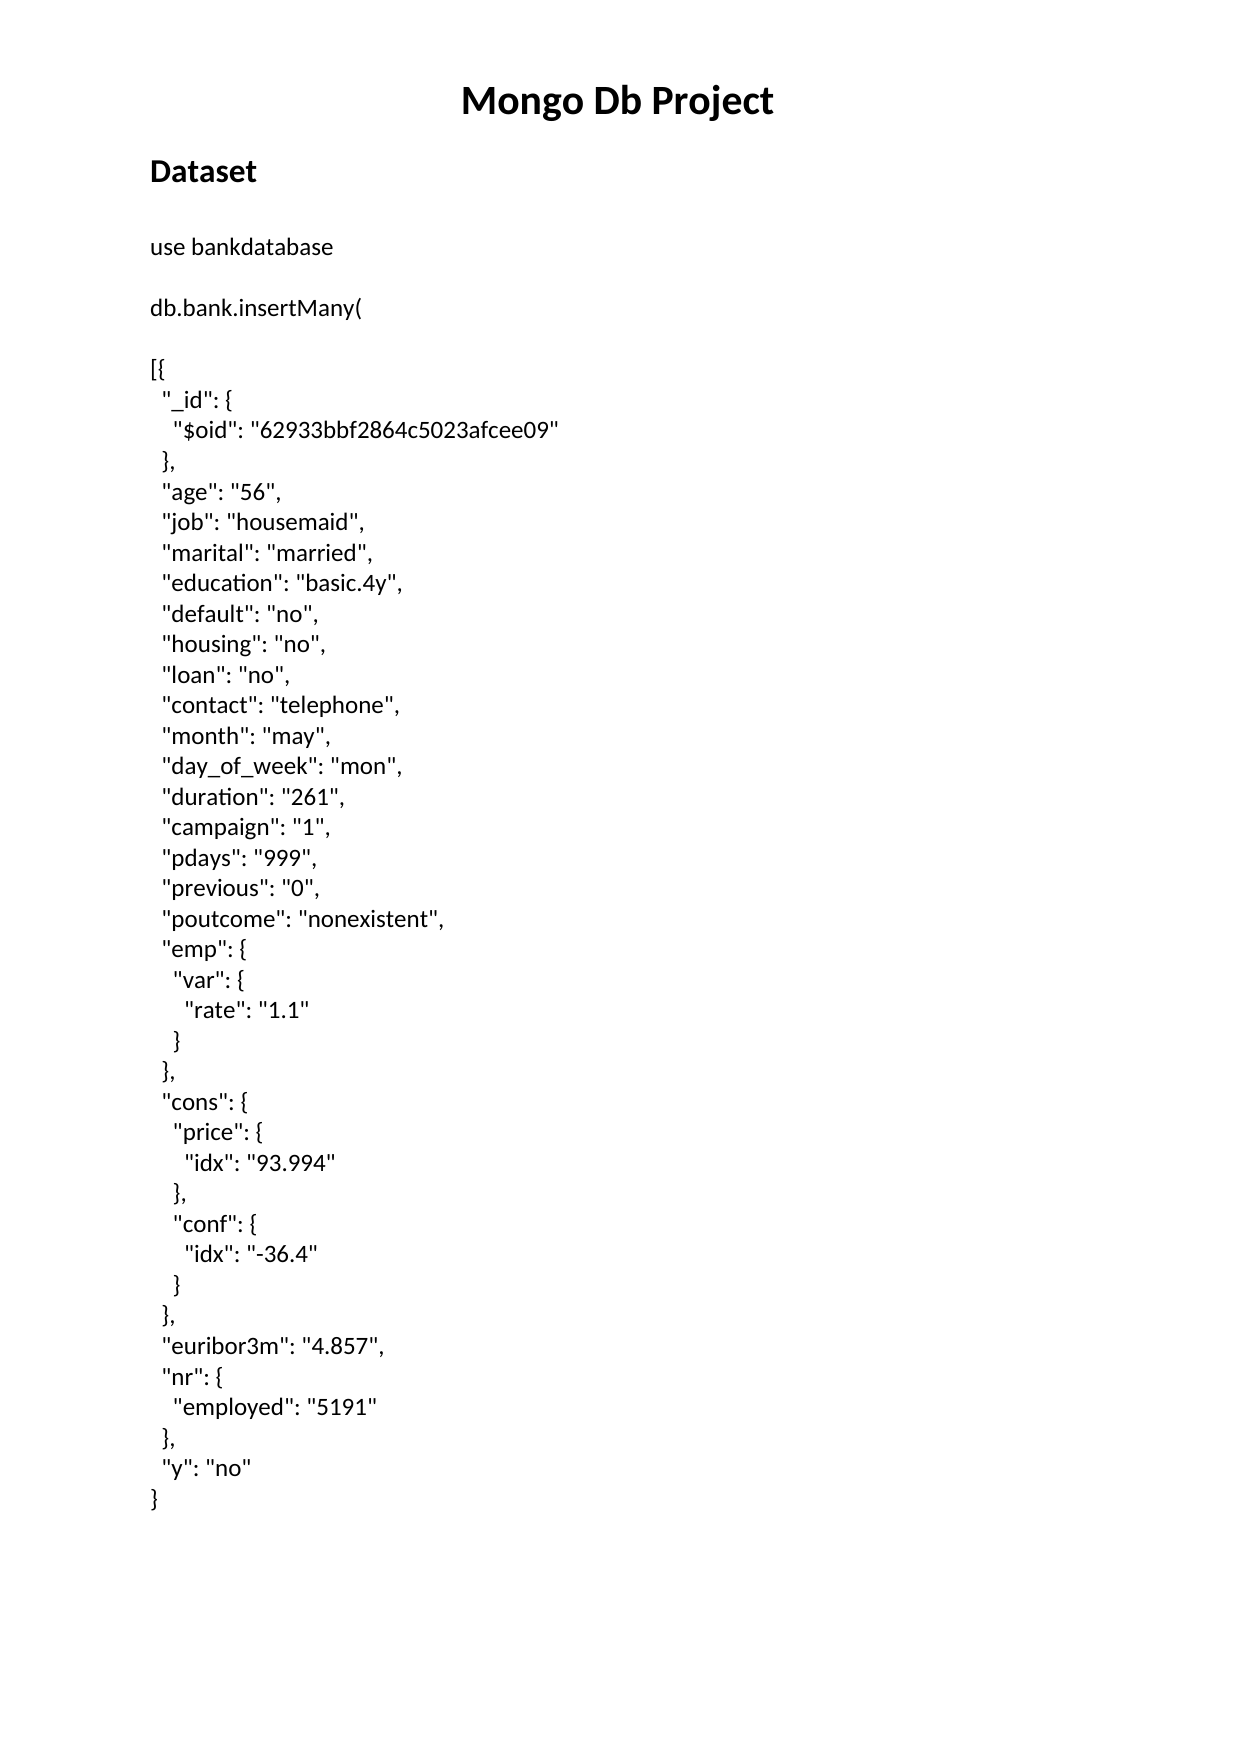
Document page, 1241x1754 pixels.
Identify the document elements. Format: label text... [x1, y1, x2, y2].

text "emp": { [150, 933, 1090, 964]
text "rate": "1.1" [150, 994, 1090, 1025]
text "campaign": "1", [150, 811, 1090, 842]
text "idx": "93.994" [150, 1147, 1090, 1178]
text "duration": "261", [150, 781, 1090, 811]
text }, [150, 1300, 1090, 1330]
text "poutcome": "nonexistent", [150, 903, 1090, 933]
text "nr": { [150, 1361, 1090, 1391]
text }, [150, 445, 1090, 476]
text "job": "housemaid", [150, 506, 1090, 537]
text Dataset [150, 150, 1090, 191]
text }, [150, 1178, 1090, 1208]
text "marital": "married", [150, 537, 1090, 567]
text } [150, 1269, 1090, 1300]
text "cons": { [150, 1086, 1090, 1117]
text "age": "56", [150, 476, 1090, 506]
text "education": "basic.4y", [150, 567, 1090, 598]
text "day_of_week": "mon", [150, 750, 1090, 781]
text "conf": { [150, 1208, 1090, 1239]
text use bankdatabase [150, 231, 1090, 262]
text "default": "no", [150, 598, 1090, 628]
text "contact": "telephone", [150, 689, 1090, 720]
text db.bank.insertMany( [150, 292, 1090, 323]
text "y": "no" [150, 1452, 1090, 1483]
text "$oid": "62933bbf2864c5023afcee09" [150, 414, 1090, 445]
text } [150, 1483, 1090, 1513]
text "employed": "5191" [150, 1391, 1090, 1422]
text "previous": "0", [150, 872, 1090, 903]
text "var": { [150, 964, 1090, 994]
text }, [150, 1056, 1090, 1086]
text "_id": { [150, 384, 1090, 414]
text }, [150, 1422, 1090, 1452]
text "idx": "-36.4" [150, 1239, 1090, 1269]
text } [150, 1025, 1090, 1056]
text [{ [150, 353, 1090, 384]
text "price": { [150, 1117, 1090, 1147]
text "month": "may", [150, 720, 1090, 750]
text "loan": "no", [150, 659, 1090, 689]
text "euribor3m": "4.857", [150, 1330, 1090, 1361]
text "housing": "no", [150, 628, 1090, 659]
text "pdays": "999", [150, 842, 1090, 872]
